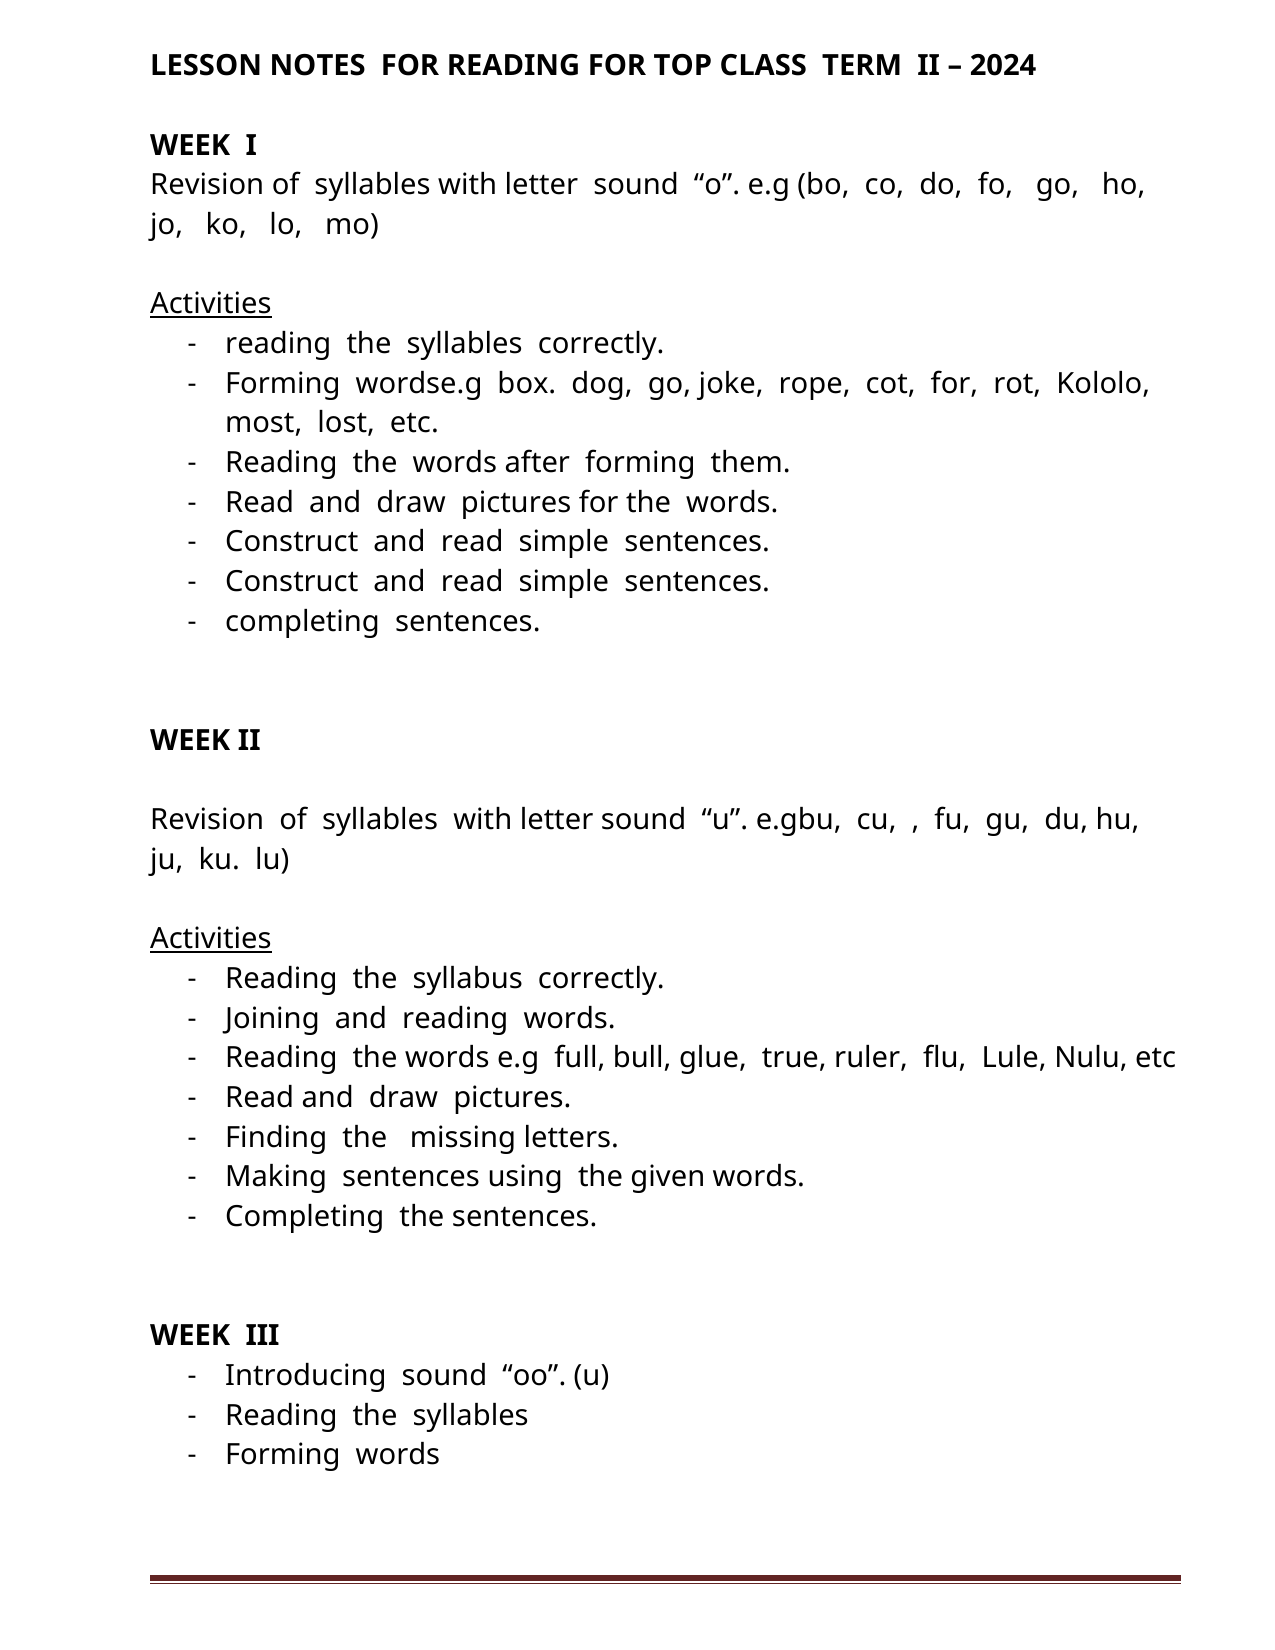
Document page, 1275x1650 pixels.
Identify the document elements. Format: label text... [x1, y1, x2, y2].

list Reading the syllables [187, 1394, 1181, 1433]
list completing sentences. [187, 600, 1181, 640]
list Introducing sound “oo”. (u) [187, 1354, 1181, 1394]
text Revision of syllables with letter sound “o”. e.g (bo, co, do, fo, go, ho, jo, ko, lo, mo) [150, 163, 1181, 243]
text LESSON NOTES FOR READING FOR TOP CLASS TERM II – 2024 [150, 44, 1181, 84]
list Making sentences using the given words. [187, 1156, 1181, 1195]
text WEEK II [150, 719, 1181, 759]
text Revision of syllables with letter sound “u”. e.gbu, cu, , fu, gu, du, hu, ju, ku. lu) [150, 798, 1181, 878]
list Finding the missing letters. [187, 1116, 1181, 1156]
list Construct and read simple sentences. [187, 560, 1181, 600]
list Joining and reading words. [187, 997, 1181, 1037]
text WEEK I [150, 124, 1181, 163]
list Forming wordse.g box. dog, go, joke, rope, cot, for, rot, Kololo, most, lost, etc. [187, 362, 1181, 441]
list Construct and read simple sentences. [187, 521, 1181, 560]
list Completing the sentences. [187, 1195, 1181, 1235]
text WEEK III [150, 1314, 1181, 1354]
text Activities [150, 917, 1181, 957]
list Forming words [187, 1433, 1181, 1473]
list reading the syllables correctly. [187, 322, 1181, 362]
list Read and draw pictures for the words. [187, 481, 1181, 521]
text Activities [150, 282, 1181, 322]
list Reading the syllabus correctly. [187, 957, 1181, 997]
list Reading the words e.g full, bull, glue, true, ruler, flu, Lule, Nulu, etc [187, 1037, 1181, 1076]
list Reading the words after forming them. [187, 441, 1181, 481]
list Read and draw pictures. [187, 1076, 1181, 1116]
